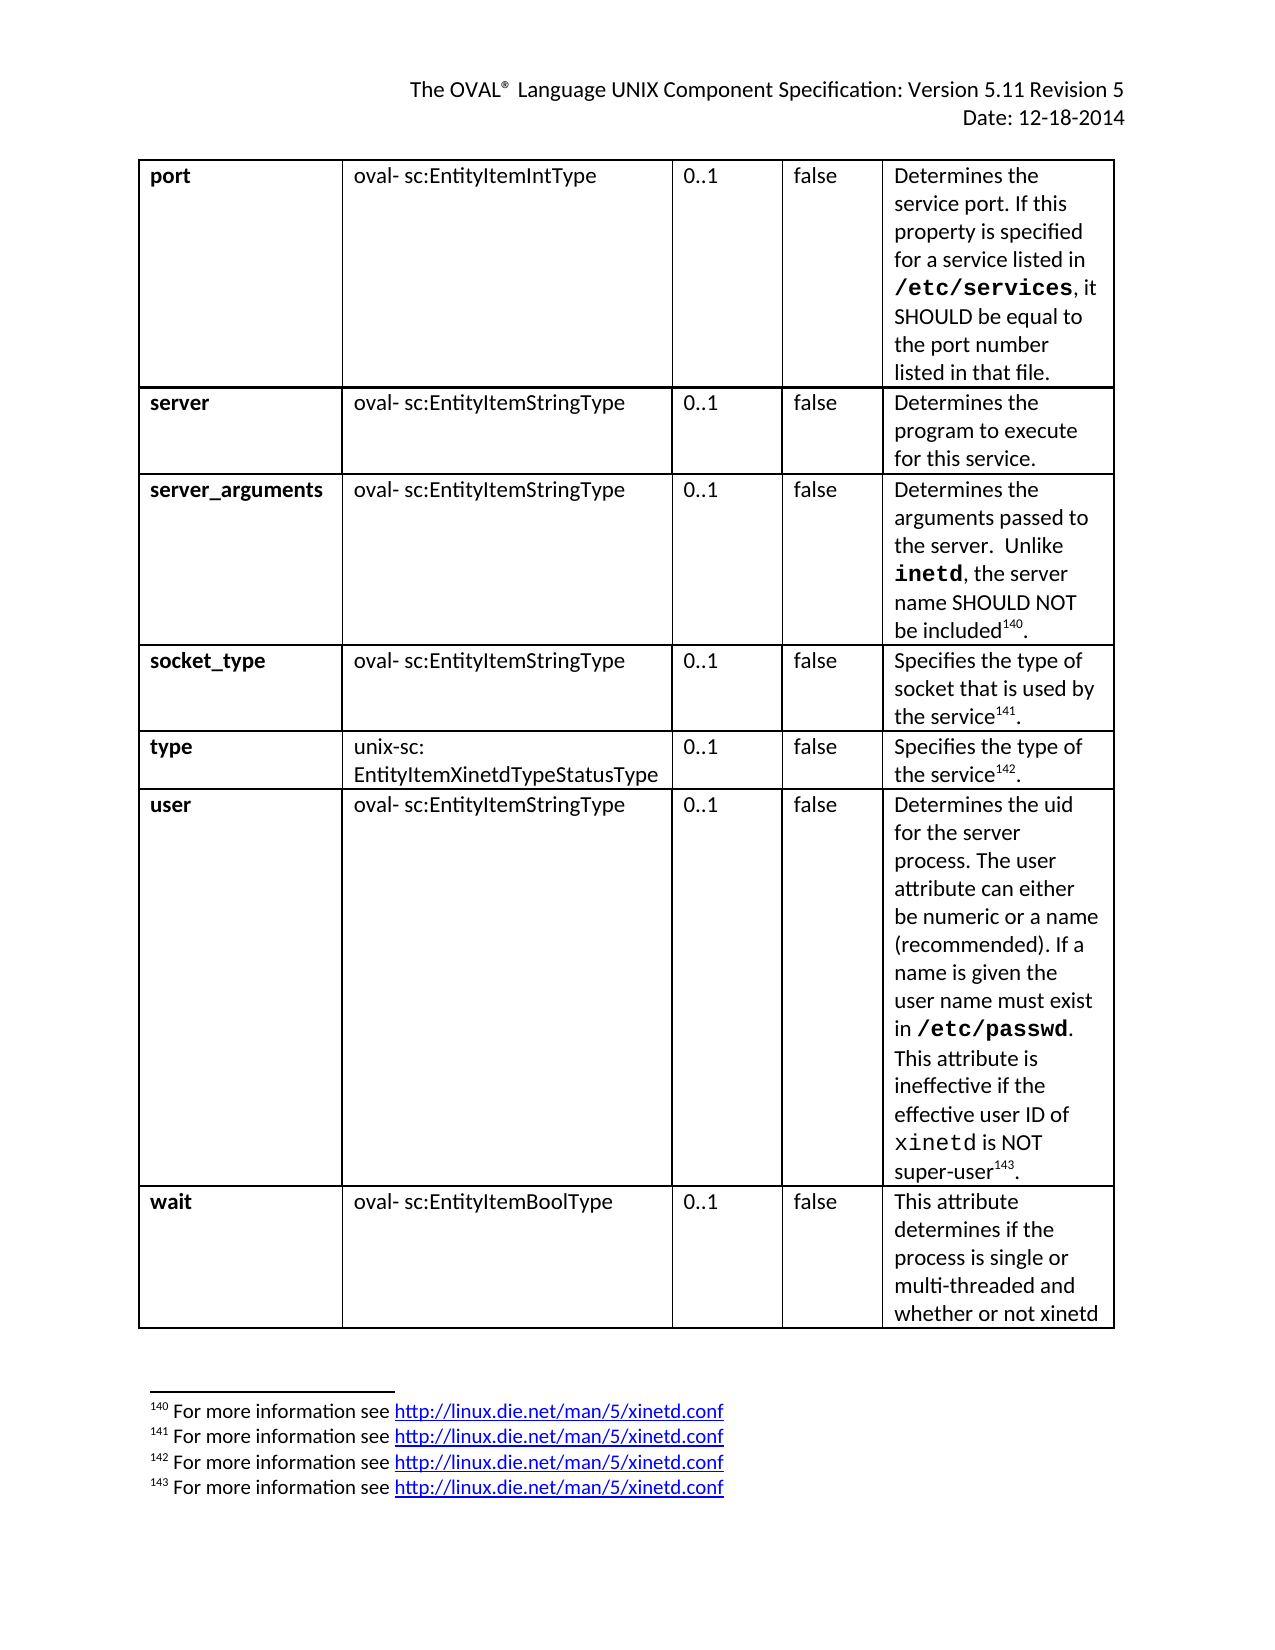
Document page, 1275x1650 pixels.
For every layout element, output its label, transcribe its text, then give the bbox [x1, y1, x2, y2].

table_cell user [140, 790, 341, 1185]
table_cell oval- sc:EntityItemIntType [343, 161, 672, 386]
table_cell oval- sc:EntityItemStringType [343, 475, 672, 644]
table_cell 0..1 [673, 389, 781, 473]
table_cell Determines the arguments passed to the server. Unlike inetd, the server name SHOULD NOT be included. [883, 475, 1113, 644]
table_cell oval- sc:EntityItemStringType [343, 646, 671, 730]
table_cell 0..1 [673, 732, 782, 788]
table_cell Determines the program to execute for this service. [884, 389, 1113, 473]
table_cell wait [140, 1187, 342, 1327]
table_cell oval- sc:EntityItemStringType [343, 790, 671, 1185]
table_cell false [783, 732, 882, 788]
table_cell server [140, 389, 341, 473]
table_cell Specifies the type of socket that is used by the service. [884, 646, 1113, 730]
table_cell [343, 1187, 672, 1327]
table_cell port [140, 161, 342, 386]
table_cell socket_type [140, 646, 341, 730]
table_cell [883, 1187, 1113, 1327]
table_cell server_arguments [140, 475, 342, 644]
table_cell false [783, 475, 882, 644]
table_cell false [783, 161, 882, 386]
table_cell Determines the service port. If this property is specified for a service listed in /etc/services, it SHOULD be equal to the port number listed in that file. [883, 161, 1113, 386]
table_cell 0..1 [673, 1187, 782, 1327]
table_cell false [783, 790, 882, 1185]
table_cell 0..1 [673, 790, 781, 1185]
table_cell false [783, 1187, 882, 1327]
table_cell unix-sc: EntityItemXinetdTypeStatusType [343, 732, 672, 788]
table_cell 0..1 [673, 646, 781, 730]
table_cell Determines the uid for the server process. The user attribute can either be numeric or a name (recommended). If a name is given the user name must exist in /etc/passwd. This attribute is ineffective if the effective user ID of xinetd is NOT super-user. [884, 790, 1113, 1185]
table_cell Specifies the type of the service. [883, 732, 1113, 788]
table_cell 0..1 [673, 161, 782, 386]
table_cell false [783, 389, 882, 473]
table_cell 0..1 [673, 475, 782, 644]
table_cell false [783, 646, 882, 730]
table_cell type [140, 732, 342, 788]
table_cell oval- sc:EntityItemStringType [343, 389, 671, 473]
